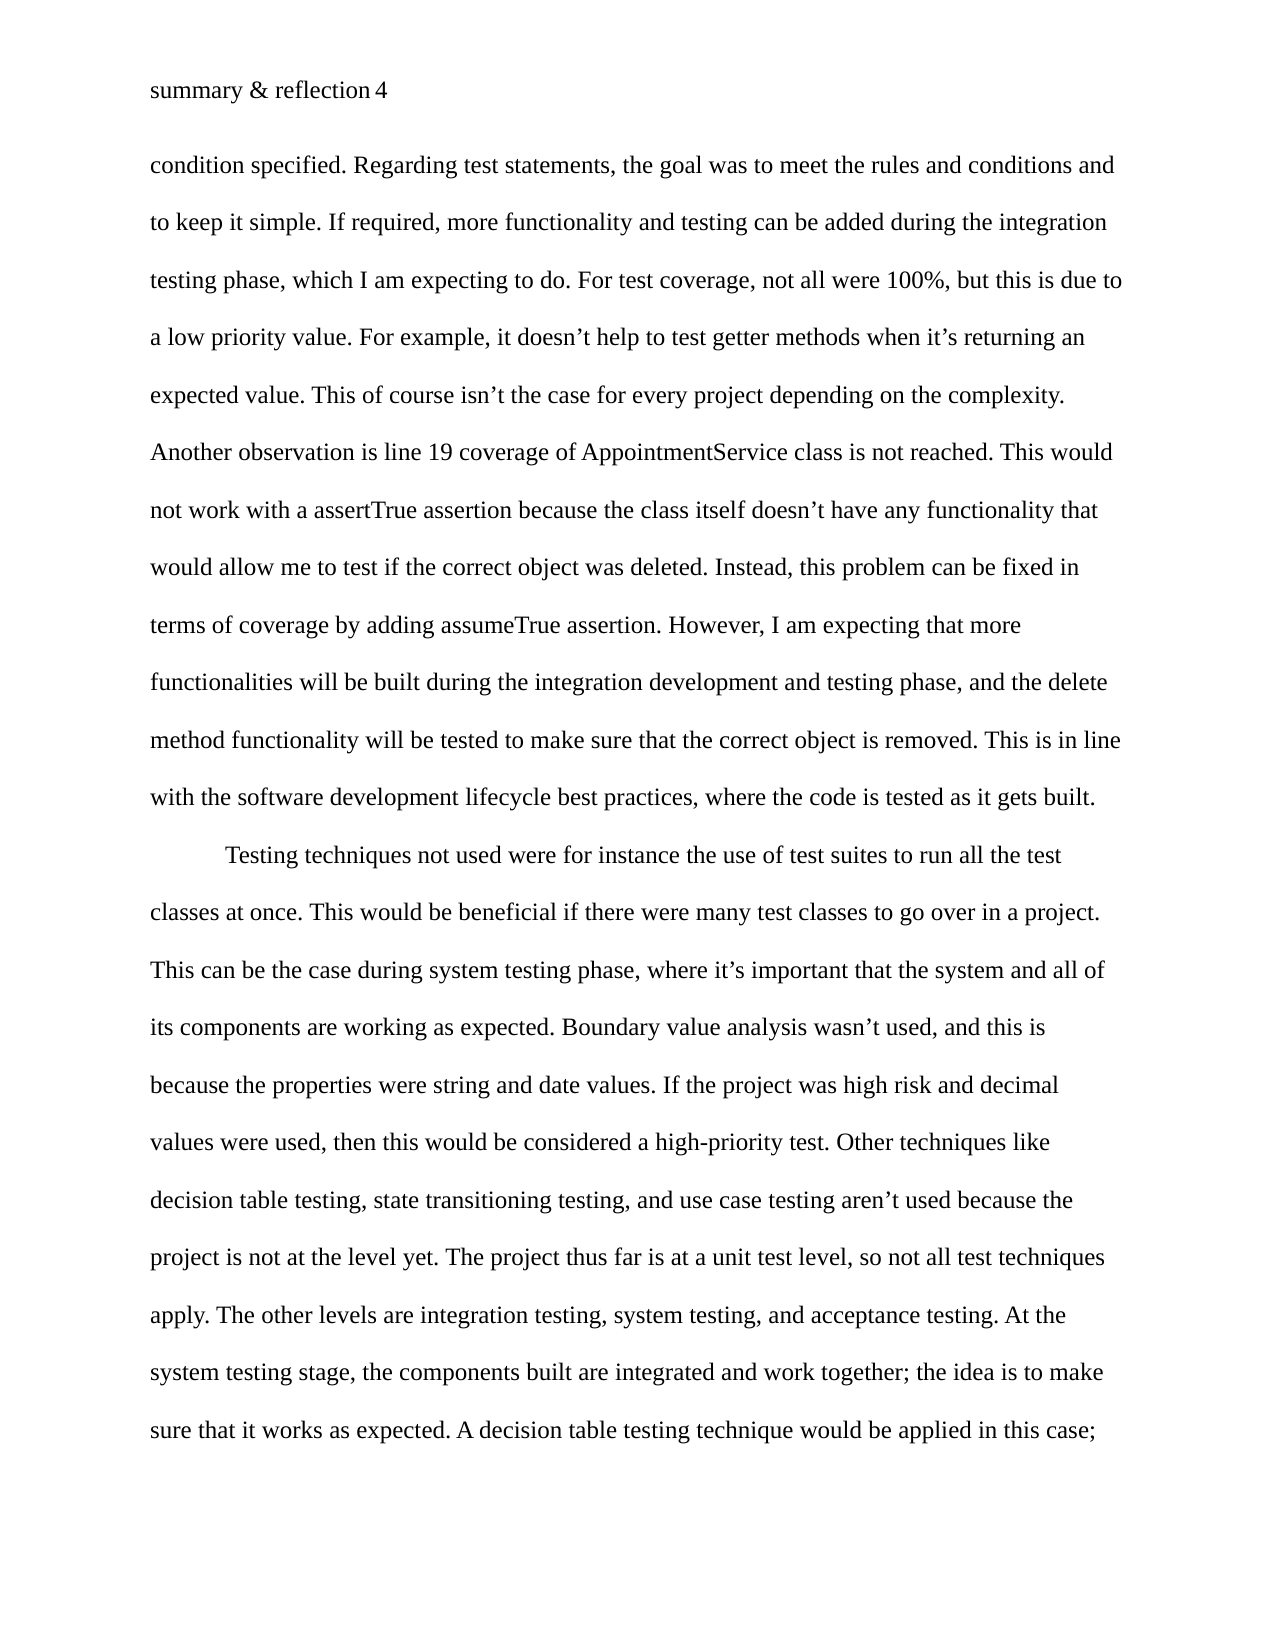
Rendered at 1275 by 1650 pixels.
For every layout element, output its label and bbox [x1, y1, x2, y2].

text [150, 150, 1125, 811]
text [150, 840, 1125, 1444]
